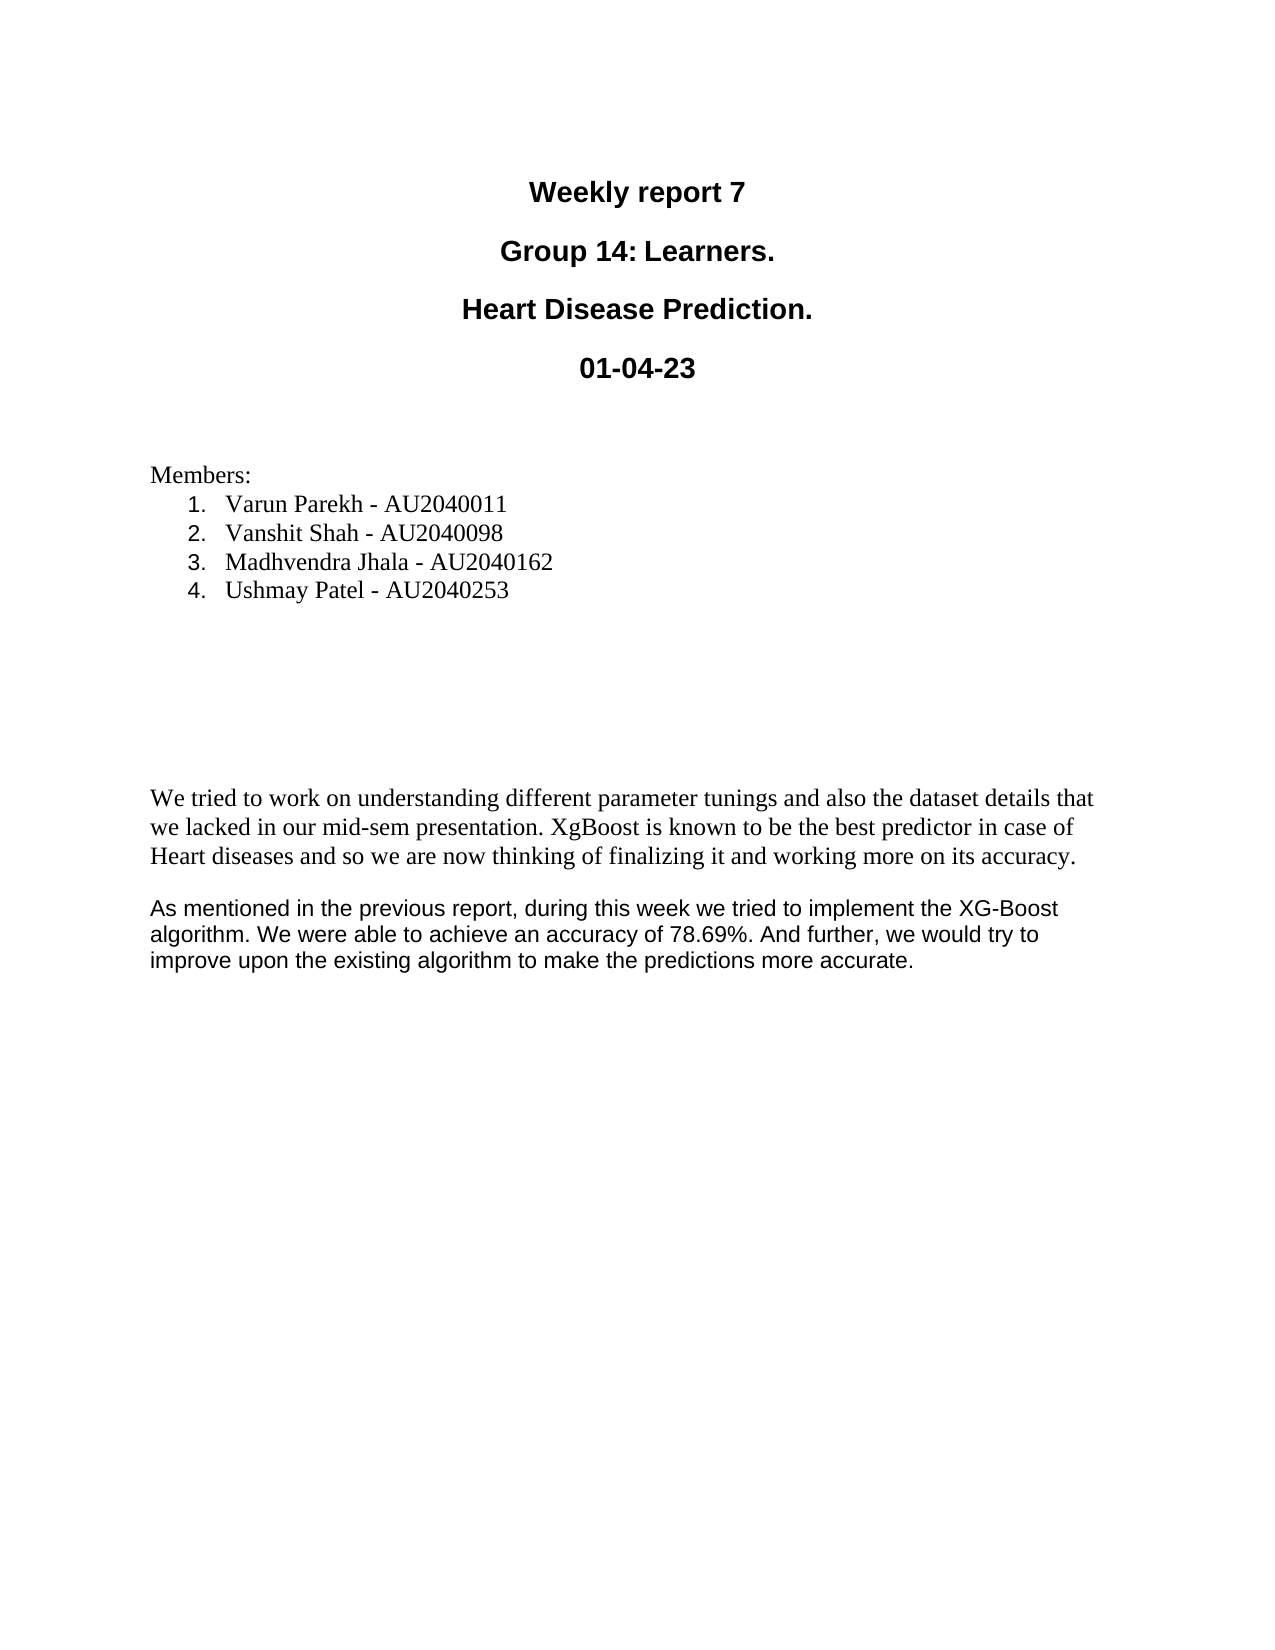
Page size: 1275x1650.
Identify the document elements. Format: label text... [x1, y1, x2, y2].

text 01-04-23 [150, 351, 1125, 384]
text Members: [150, 461, 1125, 489]
text Heart Disease Prediction. [150, 292, 1125, 326]
list Varun Parekh - AU2040011 [187, 489, 1125, 518]
text Group 14: Learners. [150, 233, 1125, 267]
list Ushmay Patel - AU2040253 [187, 576, 1125, 604]
text Weekly report 7 [150, 175, 1125, 208]
list Vanshit Shah - AU2040098 [187, 518, 1125, 547]
text As mentioned in the previous report, during this week we tried to implement the XG-Boost algorithm. We were able to achieve an accuracy of 78.69%. And further, we would try to improve upon the existing algorithm to make the predictions more accurate. [150, 894, 1125, 974]
text We tried to work on understanding different parameter tunings and also the dataset details that we lacked in our mid-sem presentation. XgBoost is known to be the best predictor in case of Heart diseases and so we are now thinking of finalizing it and working more on its accuracy. [150, 783, 1125, 869]
list Madhvendra Jhala - AU2040162 [187, 547, 1125, 576]
